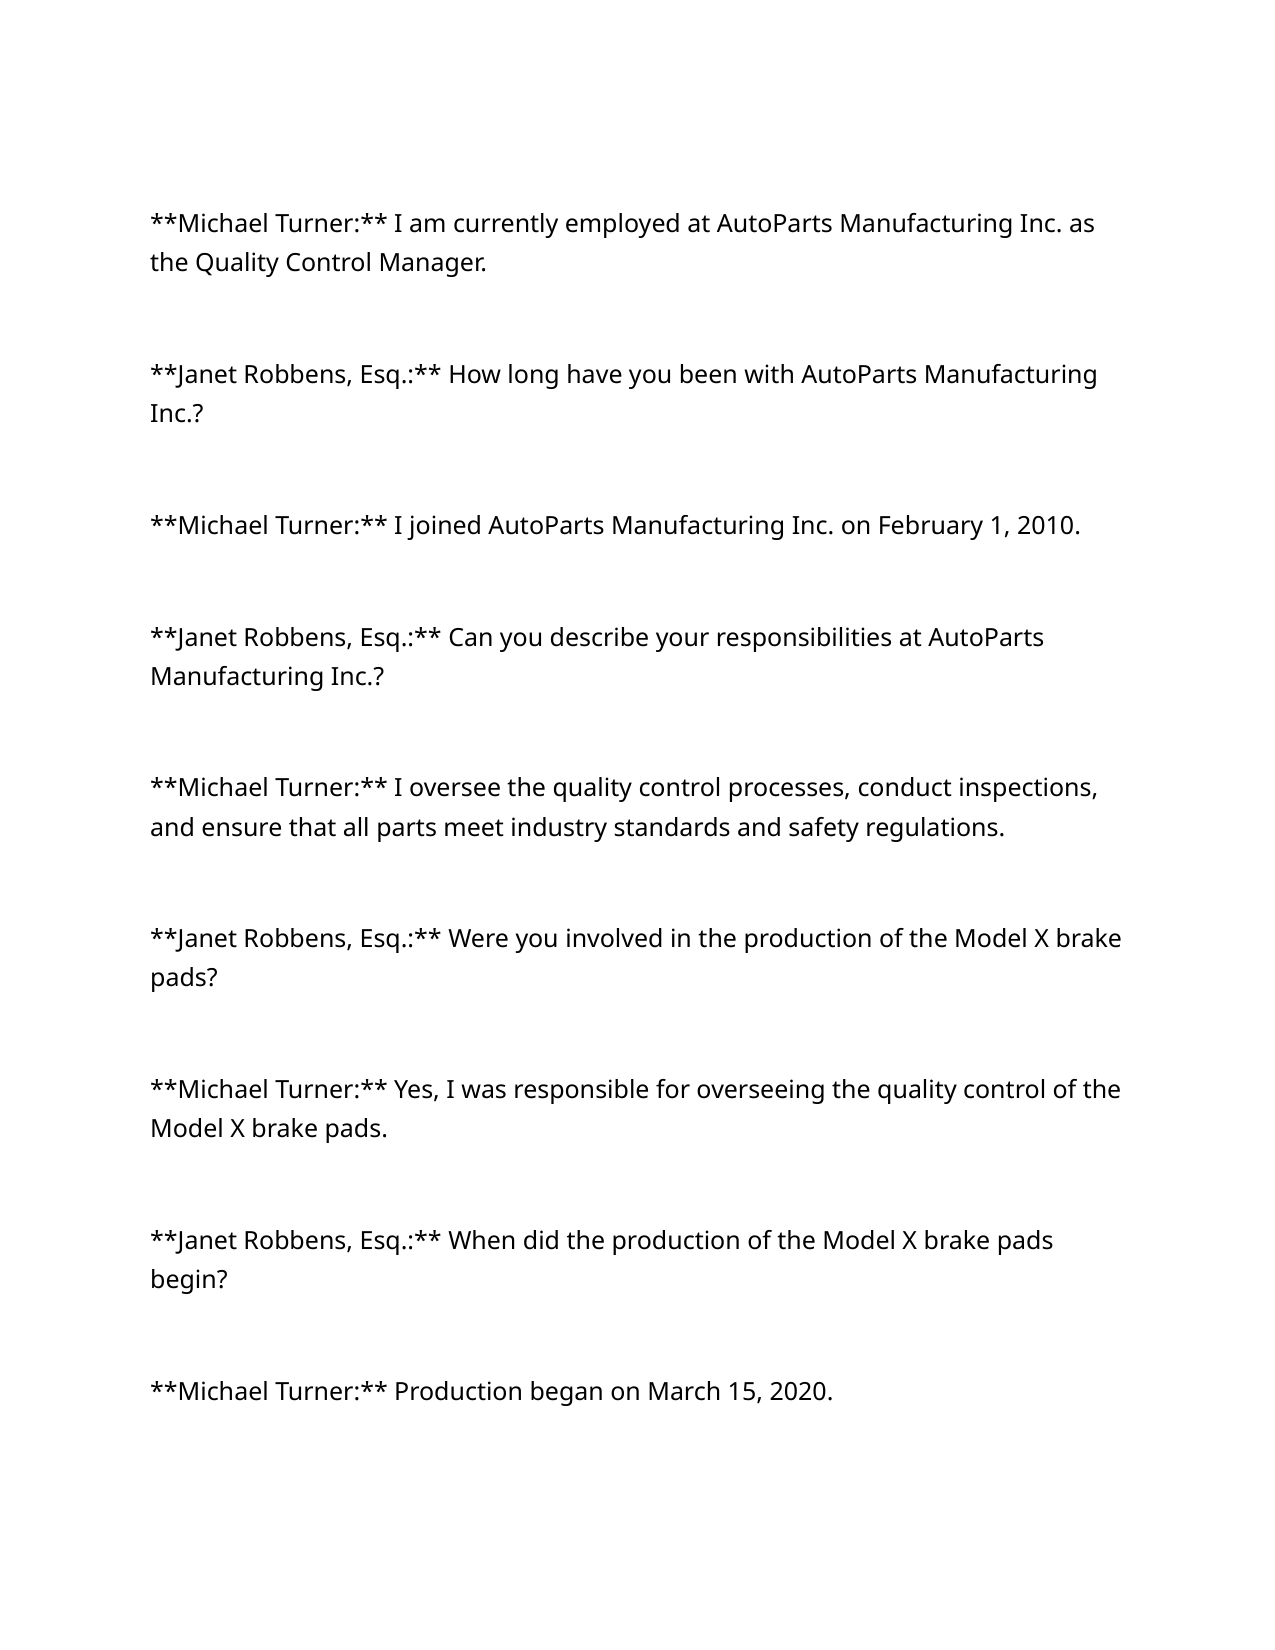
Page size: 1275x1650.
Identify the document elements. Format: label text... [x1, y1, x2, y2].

text **Janet Robbens, Esq.:** How long have you been with AutoParts Manufacturing Inc.? [150, 357, 1125, 430]
text **Janet Robbens, Esq.:** Were you involved in the production of the Model X brake pads? [150, 921, 1125, 994]
text **Michael Turner:** I oversee the quality control processes, conduct inspections, and ensure that all parts meet industry standards and safety regulations. [150, 770, 1125, 843]
text **Janet Robbens, Esq.:** When did the production of the Model X brake pads begin? [150, 1222, 1125, 1296]
text **Michael Turner:** I joined AutoParts Manufacturing Inc. on February 1, 2010. [150, 507, 1125, 542]
text **Michael Turner:** Production began on March 15, 2020. [150, 1373, 1125, 1407]
text **Michael Turner:** Yes, I was responsible for overseeing the quality control of the Model X brake pads. [150, 1072, 1125, 1145]
text **Michael Turner:** I am currently employed at AutoParts Manufacturing Inc. as the Quality Control Manager. [150, 206, 1125, 279]
text **Janet Robbens, Esq.:** Can you describe your responsibilities at AutoParts Manufacturing Inc.? [150, 619, 1125, 692]
